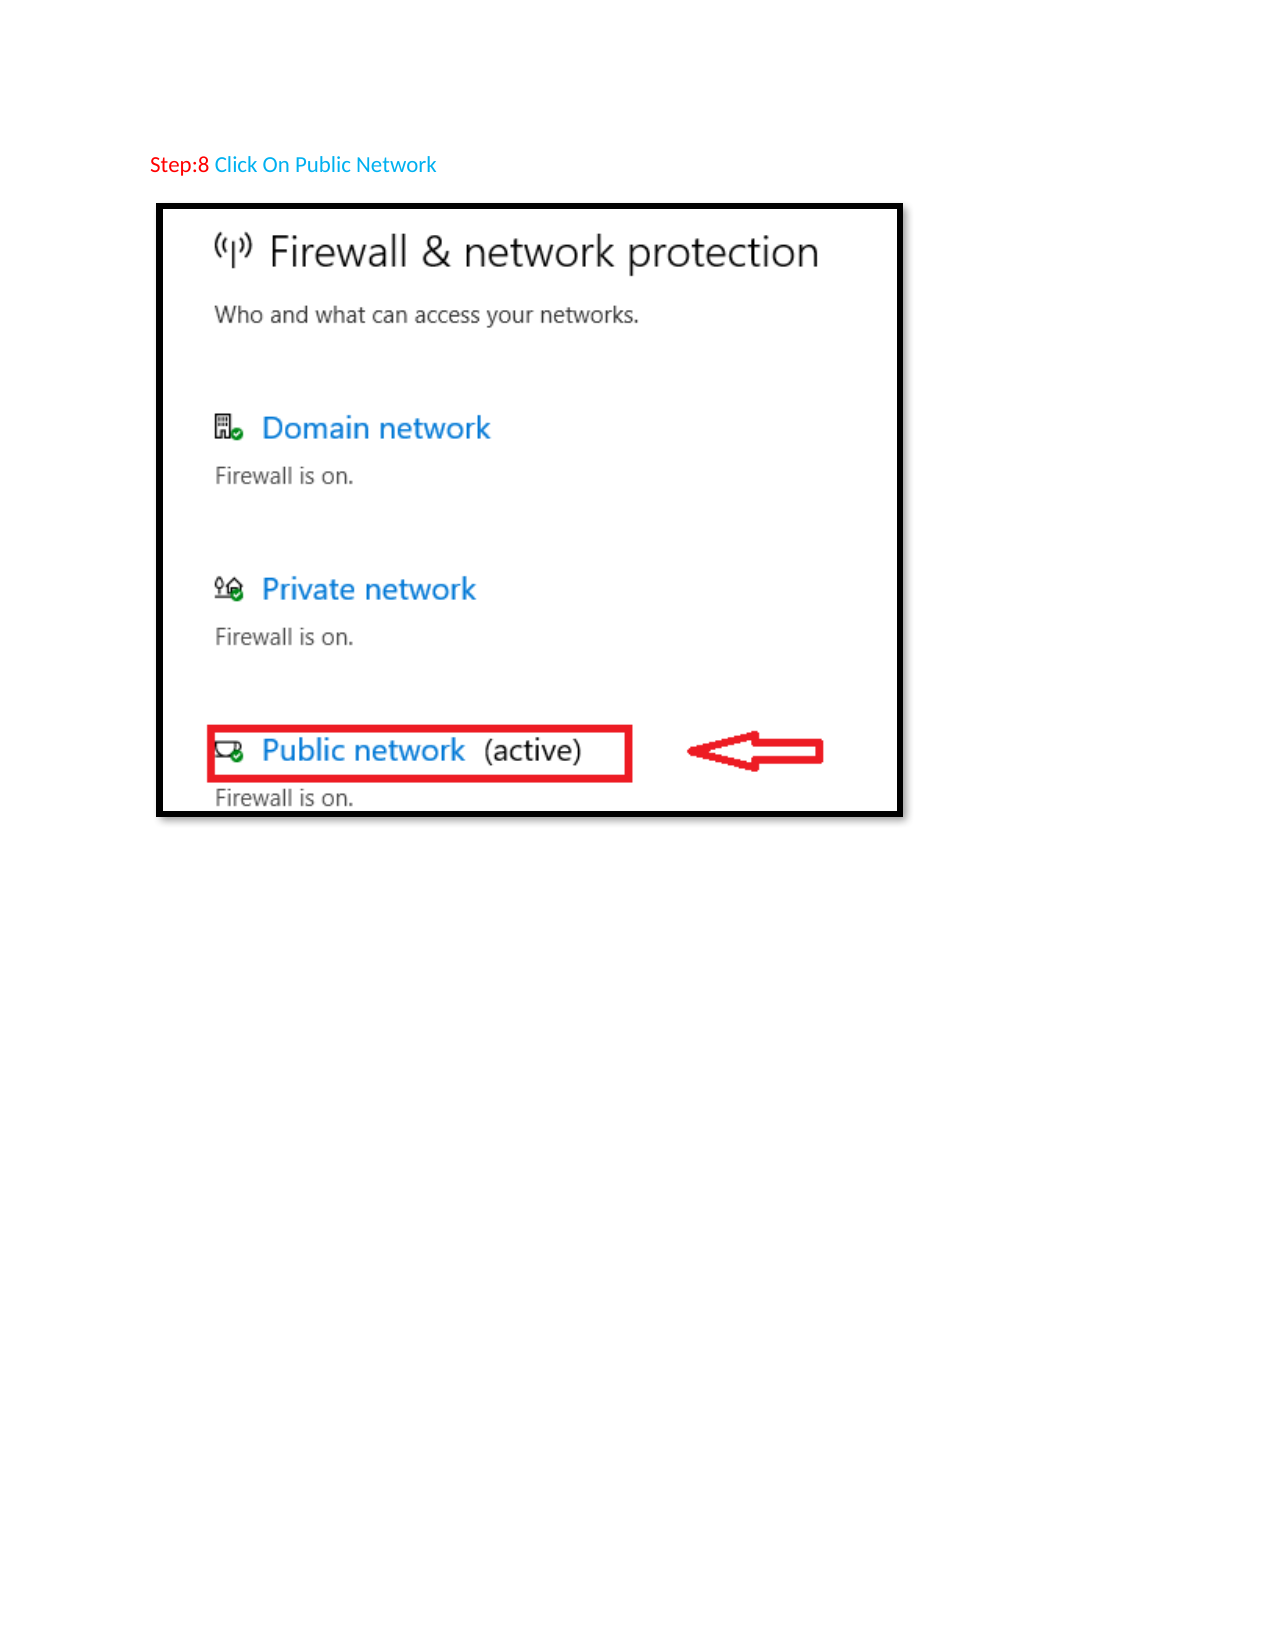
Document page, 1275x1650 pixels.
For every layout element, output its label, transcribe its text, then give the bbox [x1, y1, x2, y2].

picture [163, 209, 897, 811]
text Step:8 Click On Public Network [150, 150, 1125, 178]
